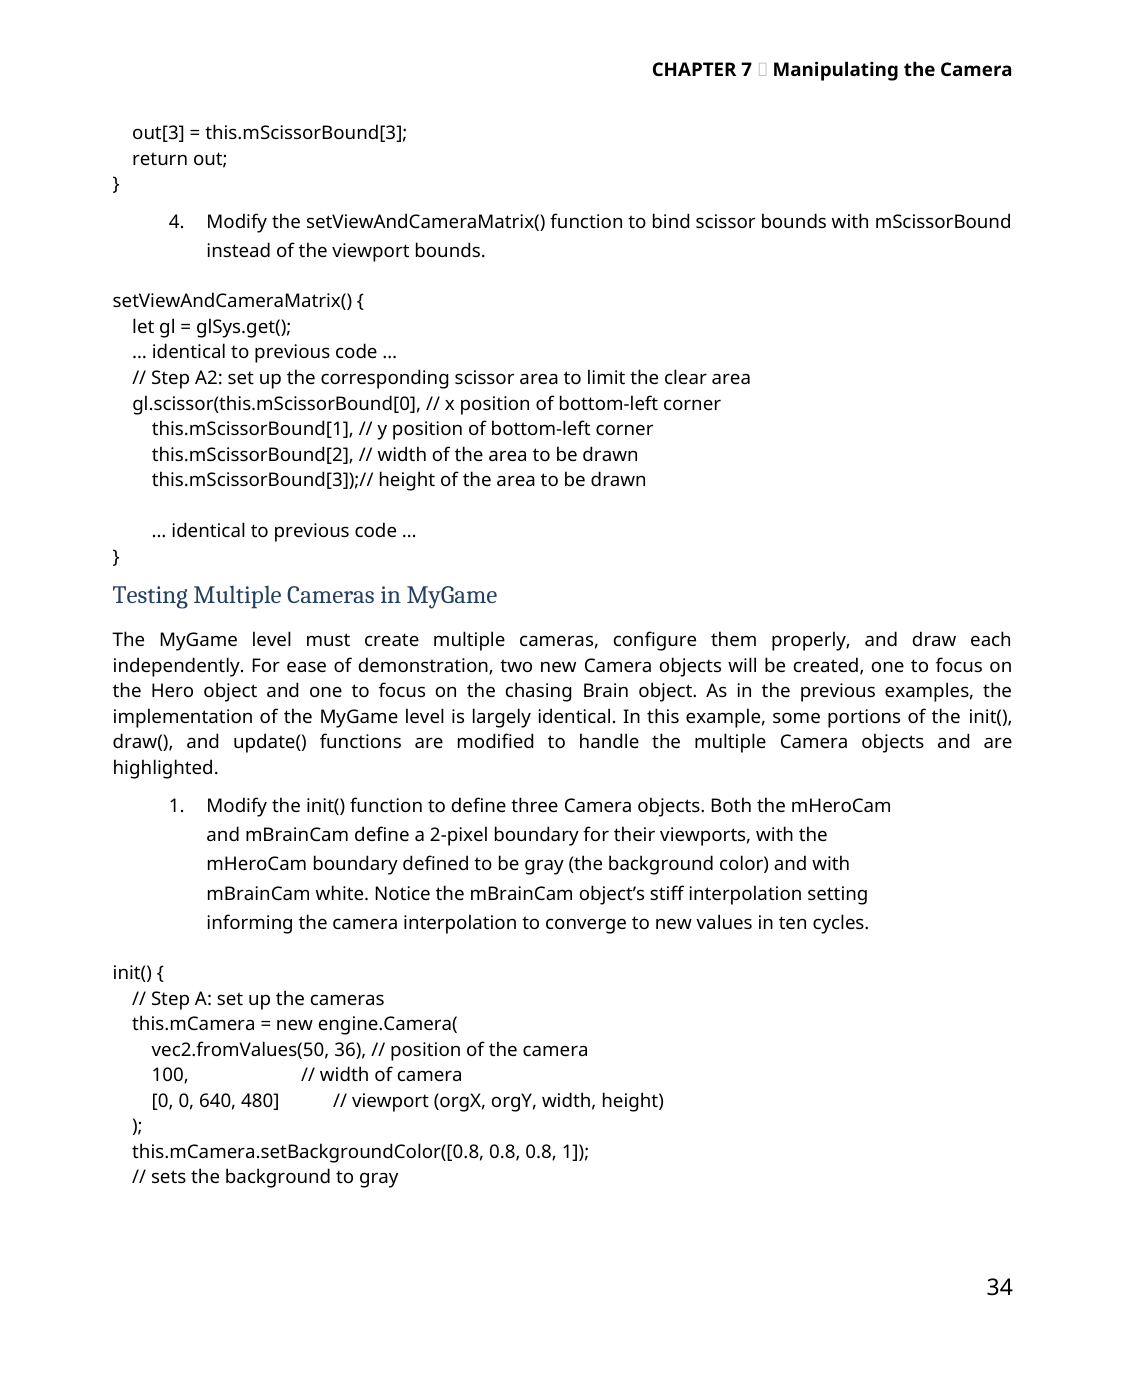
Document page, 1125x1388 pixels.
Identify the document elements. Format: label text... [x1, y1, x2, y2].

text this.mScissorBound[3]);// height of the area to be drawn [112, 466, 1012, 492]
text } [112, 543, 1012, 568]
text this.mCamera.setBackgroundColor([0.8, 0.8, 0.8, 1]); [112, 1138, 1012, 1163]
text vec2.fromValues(50, 36), // position of the camera [112, 1036, 1012, 1061]
text this.mScissorBound[1], // y position of bottom-left corner [112, 415, 1012, 441]
text // Step A: set up the cameras [112, 985, 1012, 1010]
text … identical to previous code … [112, 339, 1012, 364]
text this.mCamera = new engine.Camera( [112, 1010, 1012, 1036]
subtitle Testing Multiple Cameras in MyGame [112, 581, 1012, 610]
text The MyGame level must create multiple cameras, configure them properly, and draw each independently. For ease of demonstration, two new Camera objects will be created, one to focus on the Hero object and one to focus on the chasing Brain object. As in the previous examples, the implementation of the MyGame level is largely identical. In this example, some portions of the init(), draw(), and update() functions are modified to handle the multiple Camera objects and are highlighted. [112, 626, 1012, 779]
text this.mScissorBound[2], // width of the area to be drawn [112, 441, 1012, 466]
text setViewAndCameraMatrix() { [112, 288, 1012, 313]
text [0, 0, 640, 480] // viewport (orgX, orgY, width, height) [112, 1087, 1012, 1112]
text 100, // width of camera [112, 1061, 1012, 1087]
text // Step A2: set up the corresponding scissor area to limit the clear area [112, 364, 1012, 390]
text out[3] = this.mScissorBound[3]; [112, 119, 1012, 145]
text init() { [112, 959, 1012, 985]
text … identical to previous code … [112, 517, 1012, 543]
text gl.scissor(this.mScissorBound[0], // x position of bottom-left corner [112, 390, 1012, 415]
text } [112, 170, 1012, 196]
text // sets the background to gray [112, 1163, 1012, 1189]
text return out; [112, 145, 1012, 170]
list Modify the init() function to define three Camera objects. Both the mHeroCam and mBrainCam define a 2-pixel boundary for their viewports, with the mHeroCam boundary defined to be gray (the background color) and with mBrainCam white. Notice the mBrainCam object’s stiff interpolation setting informing the camera interpolation to converge to new values in ten cycles. [169, 792, 892, 935]
text let gl = glSys.get(); [112, 313, 1012, 339]
list Modify the setViewAndCameraMatrix() function to bind scissor bounds with mScissorBound instead of the viewport bounds. [169, 208, 1012, 263]
text ); [112, 1112, 1012, 1138]
